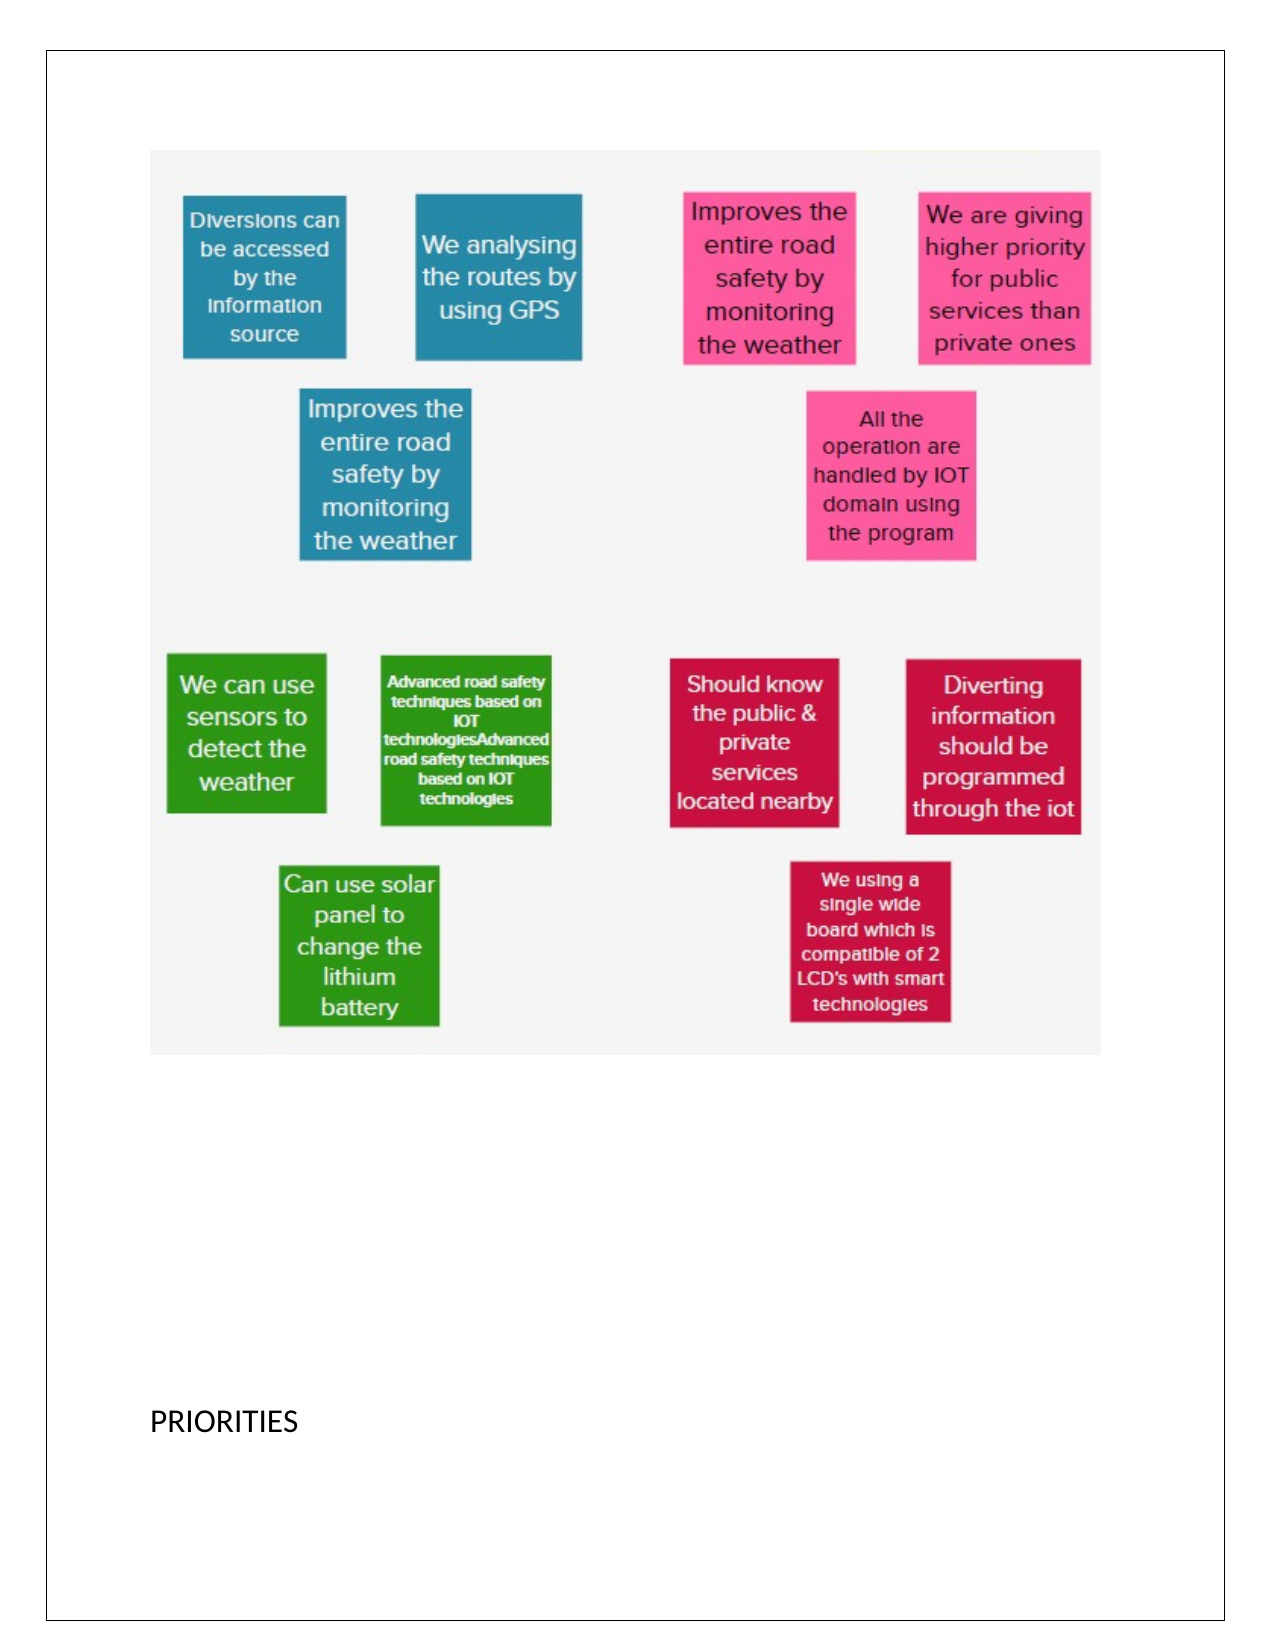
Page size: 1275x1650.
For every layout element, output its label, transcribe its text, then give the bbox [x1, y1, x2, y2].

picture [150, 150, 1101, 1055]
subtitle PRIORITIES [150, 1400, 1224, 1440]
